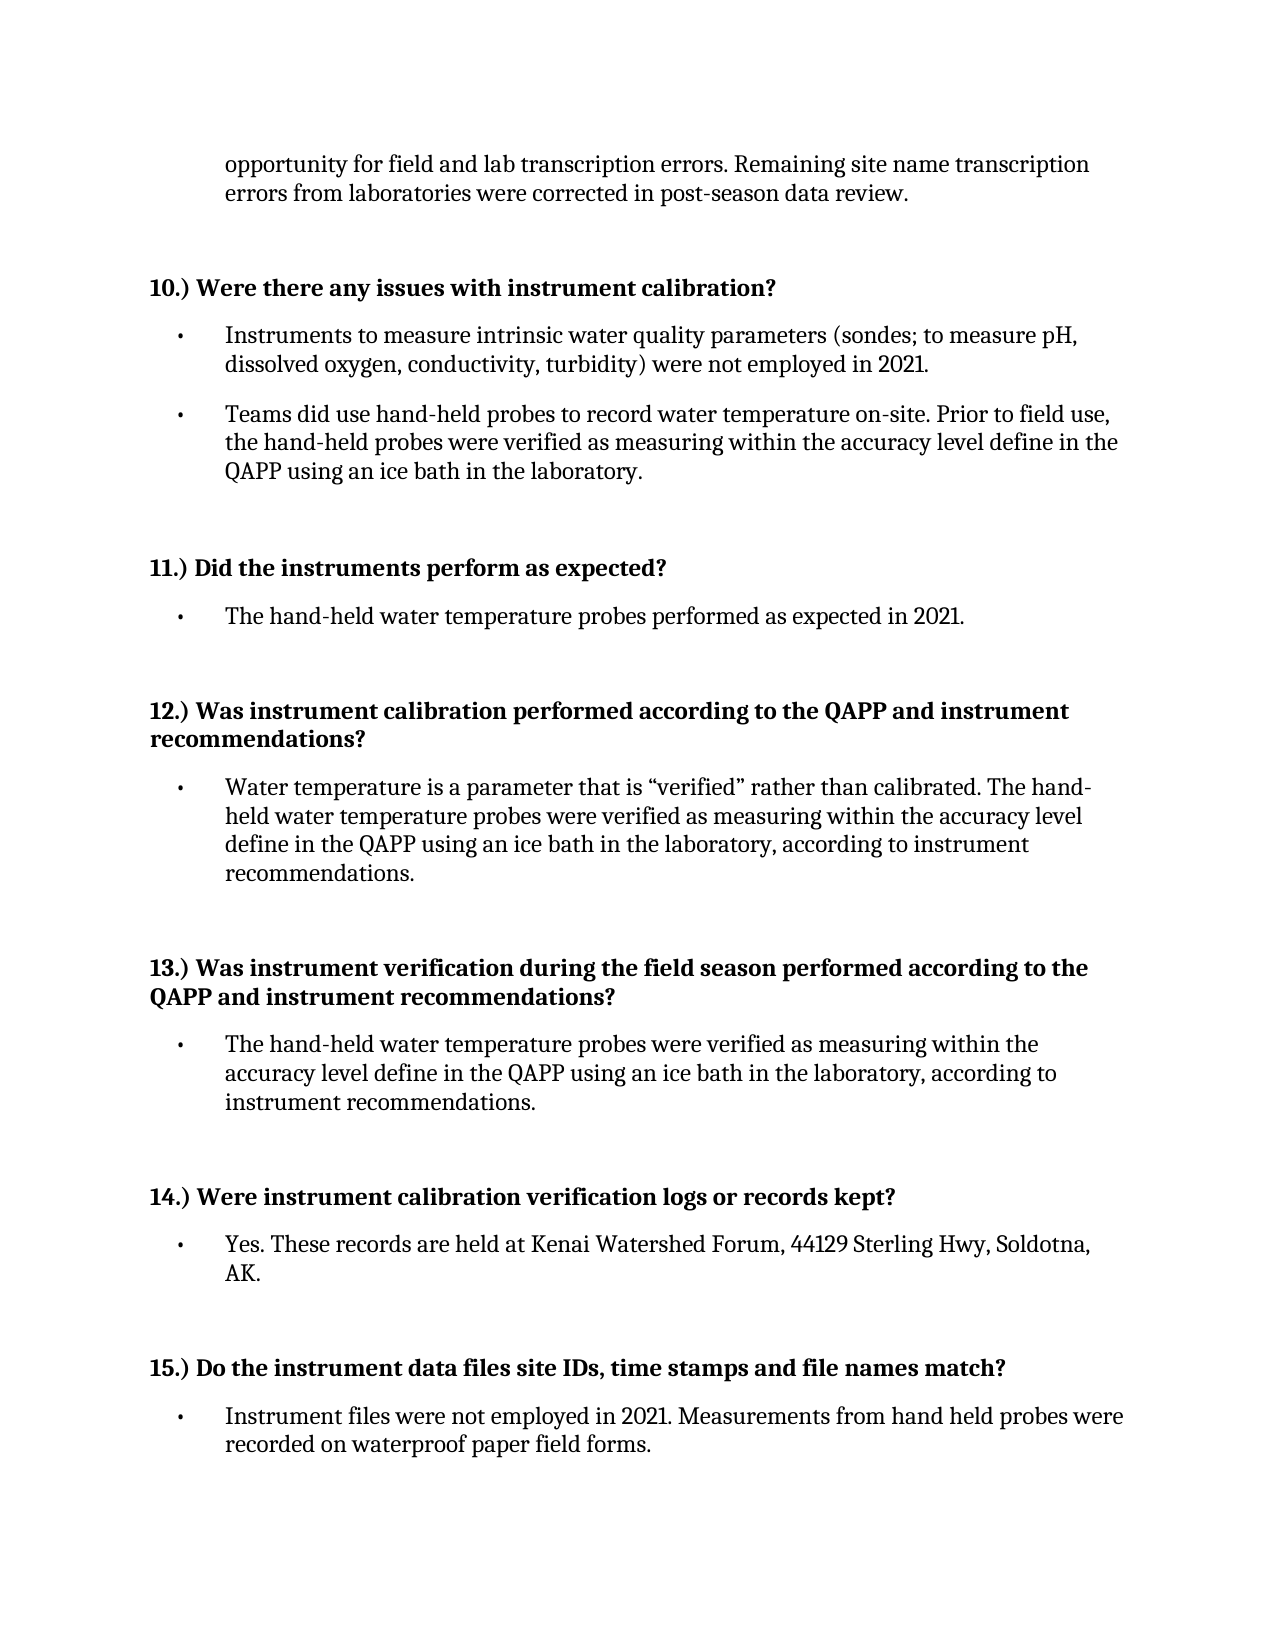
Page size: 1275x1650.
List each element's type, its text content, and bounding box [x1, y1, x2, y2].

text 11.) Did the instruments perform as expected? [150, 554, 1125, 583]
text 15.) Do the instrument data files site IDs, time stamps and file names match? [150, 1354, 1125, 1383]
list Yes. These records are held at Kenai Watershed Forum, 44129 Sterling Hwy, Soldotna, AK. [175, 1230, 1125, 1288]
list Teams did use hand-held probes to record water temperature on-site. Prior to field use, the hand-held probes were verified as measuring within the accuracy level define in the QAPP using an ice bath in the laboratory. [175, 399, 1125, 486]
text 14.) Were instrument calibration verification logs or records kept? [150, 1183, 1125, 1212]
text 12.) Was instrument calibration performed according to the QAPP and instrument recommendations? [150, 697, 1125, 754]
list Water temperature is a parameter that is “verified” rather than calibrated. The hand-held water temperature probes were verified as measuring within the accuracy level define in the QAPP using an ice bath in the laboratory, according to instrument recommendations. [175, 773, 1125, 888]
list Instrument files were not employed in 2021. Measurements from hand held probes were recorded on waterproof paper field forms. [175, 1402, 1125, 1459]
text 10.) Were there any issues with instrument calibration? [150, 274, 1125, 302]
list Instruments to measure intrinsic water quality parameters (sondes; to measure pH, dissolved oxygen, conductivity, turbidity) were not employed in 2021. [175, 321, 1125, 379]
list The hand-held water temperature probes performed as expected in 2021. [175, 602, 1125, 630]
list The hand-held water temperature probes were verified as measuring within the accuracy level define in the QAPP using an ice bath in the laboratory, according to instrument recommendations. [175, 1030, 1125, 1117]
text 13.) Was instrument verification during the field season performed according to the QAPP and instrument recommendations? [150, 954, 1125, 1012]
